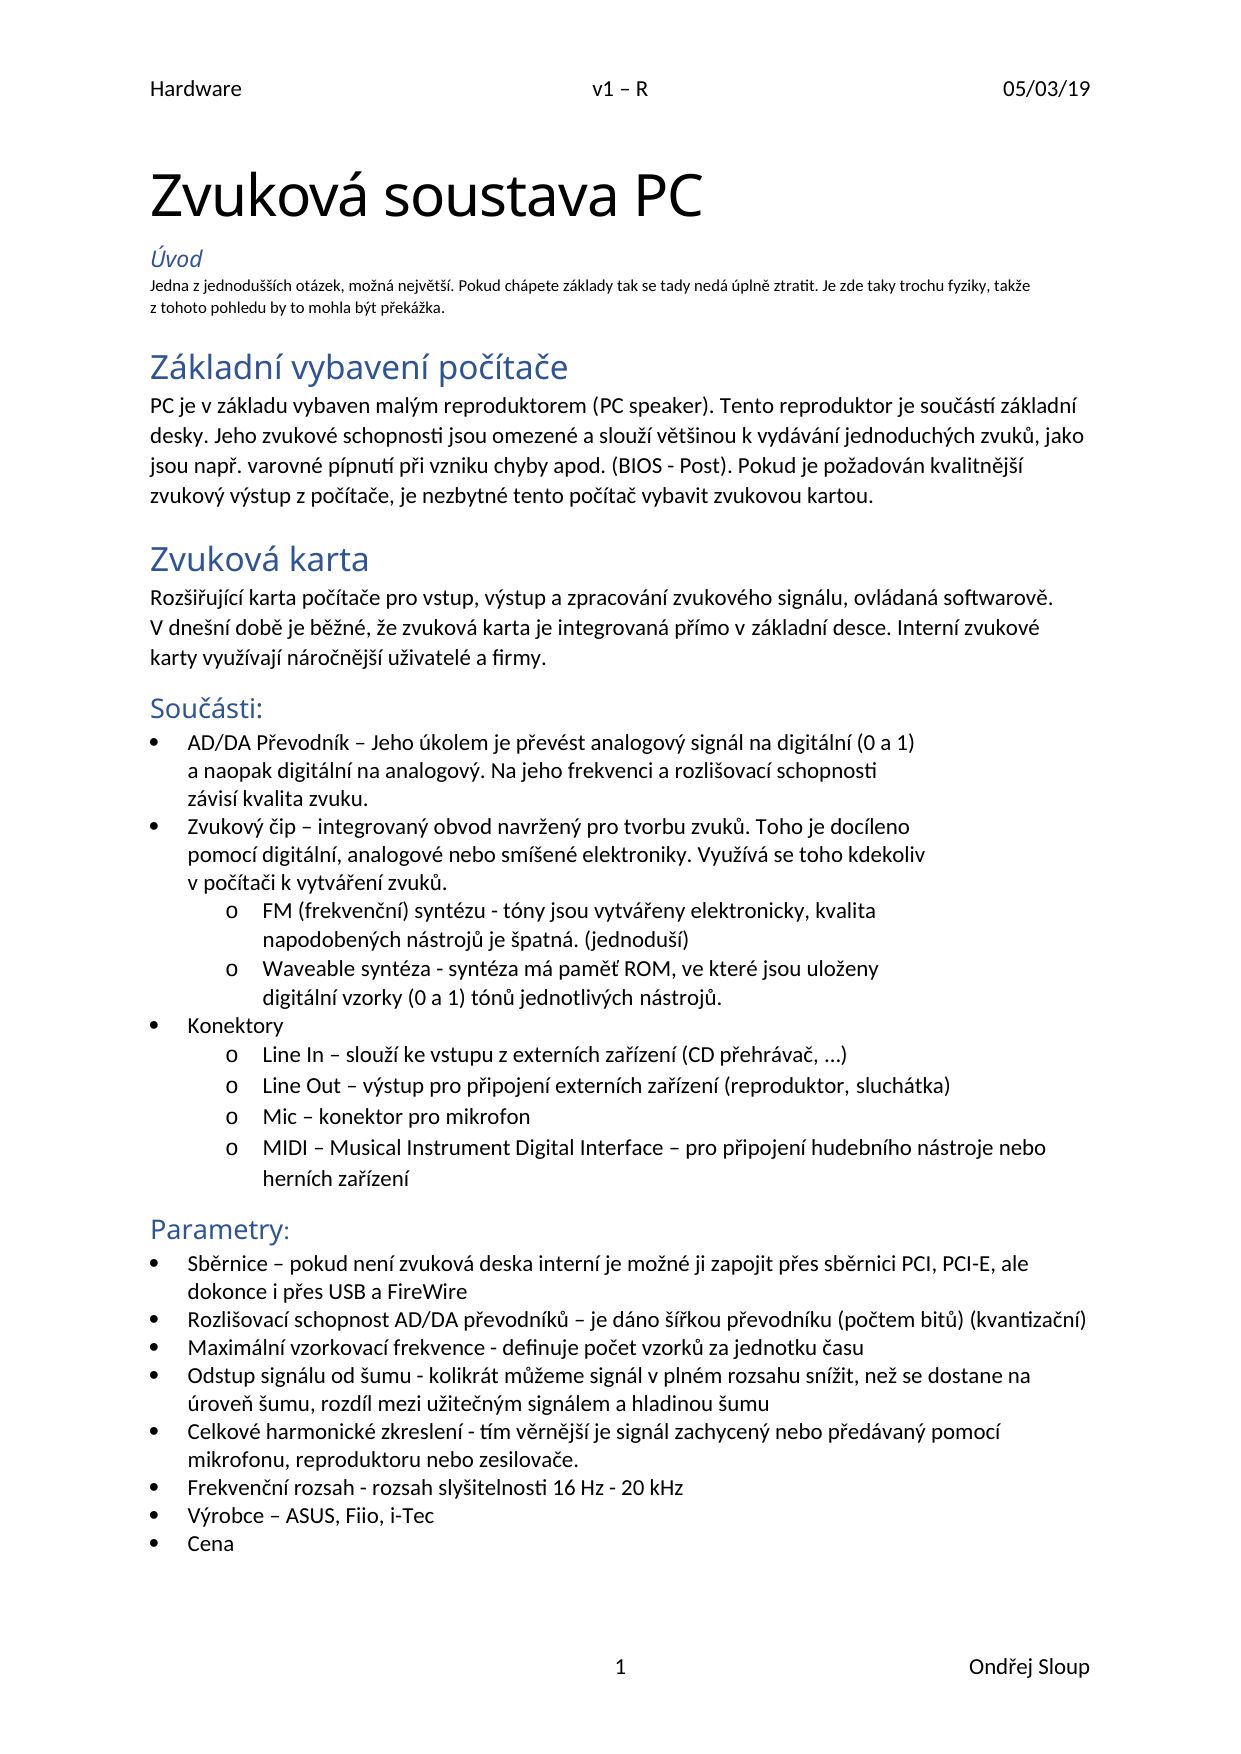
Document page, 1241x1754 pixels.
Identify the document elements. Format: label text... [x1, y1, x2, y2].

text Jedna z jednodušších otázek, možná největší. Pokud chápete základy tak se tady nedá úplně ztratit. Je zde taky trochu fyziky, takže z tohoto pohledu by to mohla být překážka. [150, 276, 1090, 317]
list Maximální vzorkovací frekvence - definuje počet vzorků za jednotku času [150, 1333, 1090, 1361]
text PC je v základu vybaven malým reproduktorem (PC speaker). Tento reproduktor je součástí základní desky. Jeho zvukové schopnosti jsou omezené a slouží většinou k vydávání jednoduchých zvuků, jako jsou např. varovné pípnutí při vzniku chyby apod. (BIOS - Post). Pokud je požadován kvalitnější zvukový výstup z počítače, je nezbytné tento počítač vybavit zvukovou kartou. [150, 392, 1090, 509]
list Rozlišovací schopnost AD/DA převodníků – je dáno šířkou převodníku (počtem bitů) (kvantizační) [150, 1305, 1090, 1333]
list Zvukový čip – integrovaný obvod navržený pro tvorbu zvuků. Toho je docíleno pomocí digitální, analogové nebo smíšené elektroniky. Využívá se toho kdekoliv v počítači k vytváření zvuků. [150, 812, 942, 896]
list Frekvenční rozsah - rozsah slyšitelnosti 16 Hz - 20 kHz [150, 1473, 1090, 1502]
subtitle Základní vybavení počítače [150, 343, 1090, 389]
list AD/DA Převodník – Jeho úkolem je převést analogový signál na digitální (0 a 1) a naopak digitální na analogový. Na jeho frekvenci a rozlišovací schopnosti závisí kvalita zvuku. [150, 728, 929, 812]
list Odstup signálu od šumu - kolikrát můžeme signál v plném rozsahu snížit, než se dostane na úroveň šumu, rozdíl mezi užitečným signálem a hladinou šumu [150, 1361, 1090, 1417]
list Konektory [150, 1011, 1090, 1039]
subtitle Zvuková soustava PC [150, 154, 1090, 234]
list Sběrnice – pokud není zvuková deska interní je možné ji zapojit přes sběrnici PCI, PCI-E, ale dokonce i přes USB a FireWire [150, 1249, 1090, 1305]
list Celkové harmonické zkreslení - tím věrnější je signál zachycený nebo předávaný pomocí mikrofonu, reproduktoru nebo zesilovače. [150, 1417, 1090, 1473]
list Line Out – výstup pro připojení externích zařízení (reproduktor, sluchátka) [225, 1071, 1090, 1101]
list Line In – slouží ke vstupu z externích zařízení (CD přehrávač, …) [225, 1041, 1090, 1070]
text Rozšiřující karta počítače pro vstup, výstup a zpracování zvukového signálu, ovládaná softwarově. V dnešní době je běžné, že zvuková karta je integrovaná přímo v základní desce. Interní zvukové karty využívají náročnější uživatelé a firmy. [150, 583, 1090, 671]
list Cena [150, 1529, 1090, 1558]
list FM (frekvenční) syntézu - tóny jsou vytvářeny elektronicky, kvalita napodobených nástrojů je špatná. (jednoduší) [225, 896, 942, 954]
list Výrobce – ASUS, Fiio, i-Tec [150, 1502, 1090, 1529]
subtitle Úvod [150, 242, 1090, 274]
list Waveable syntéza - syntéza má paměť ROM, ve které jsou uloženy digitální vzorky (0 a 1) tónů jednotlivých nástrojů. [225, 954, 942, 1011]
subtitle Parametry: [150, 1210, 1090, 1247]
list Mic – konektor pro mikrofon [225, 1102, 1090, 1131]
subtitle Součásti: [150, 689, 1090, 726]
subtitle Zvuková karta [150, 535, 1090, 581]
list MIDI – Musical Instrument Digital Interface – pro připojení hudebního nástroje nebo herních zařízení [225, 1133, 1090, 1192]
